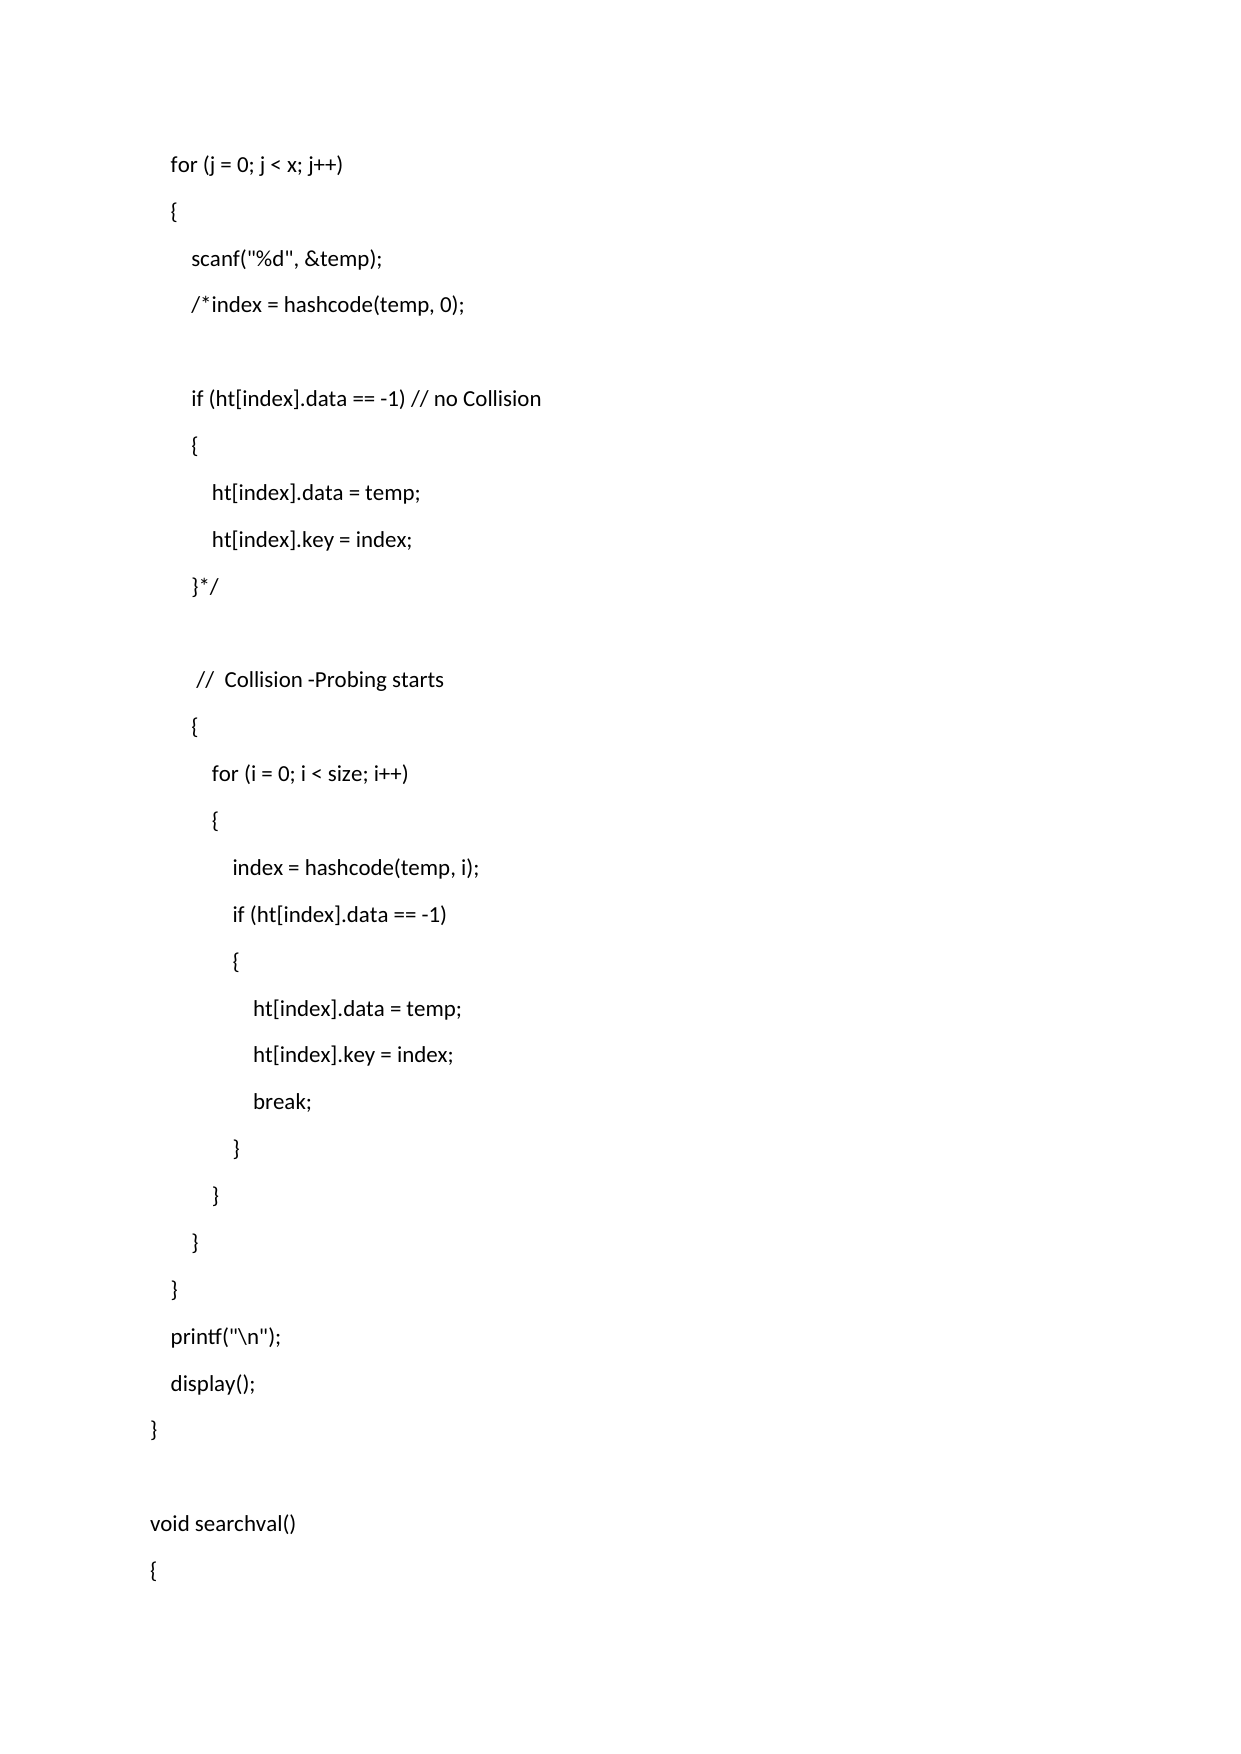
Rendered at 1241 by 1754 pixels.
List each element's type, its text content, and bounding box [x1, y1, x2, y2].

text { [150, 1556, 1090, 1584]
text for (i = 0; i < size; i++) [150, 759, 1090, 787]
text ht[index].key = index; [150, 1041, 1090, 1069]
text /*index = hashcode(temp, 0); [150, 291, 1090, 319]
text scanf("%d", &temp); [150, 244, 1090, 272]
text } [150, 1228, 1090, 1256]
text ht[index].data = temp; [150, 994, 1090, 1022]
text } [150, 1181, 1090, 1209]
text printf("\n"); [150, 1322, 1090, 1350]
text ht[index].key = index; [150, 525, 1090, 553]
text }*/ [150, 572, 1090, 600]
text ht[index].data = temp; [150, 478, 1090, 506]
text if (ht[index].data == -1) // no Collision [150, 384, 1090, 412]
text if (ht[index].data == -1) [150, 900, 1090, 928]
text display(); [150, 1369, 1090, 1397]
text { [150, 947, 1090, 975]
text break; [150, 1087, 1090, 1116]
text } [150, 1134, 1090, 1162]
text // Collision -Probing starts [150, 666, 1090, 694]
text { [150, 806, 1090, 834]
text { [150, 197, 1090, 225]
text } [150, 1416, 1090, 1444]
text { [150, 712, 1090, 741]
text } [150, 1275, 1090, 1303]
text index = hashcode(temp, i); [150, 853, 1090, 881]
text void searchval() [150, 1509, 1090, 1537]
text for (j = 0; j < x; j++) [150, 150, 1090, 178]
text { [150, 431, 1090, 459]
